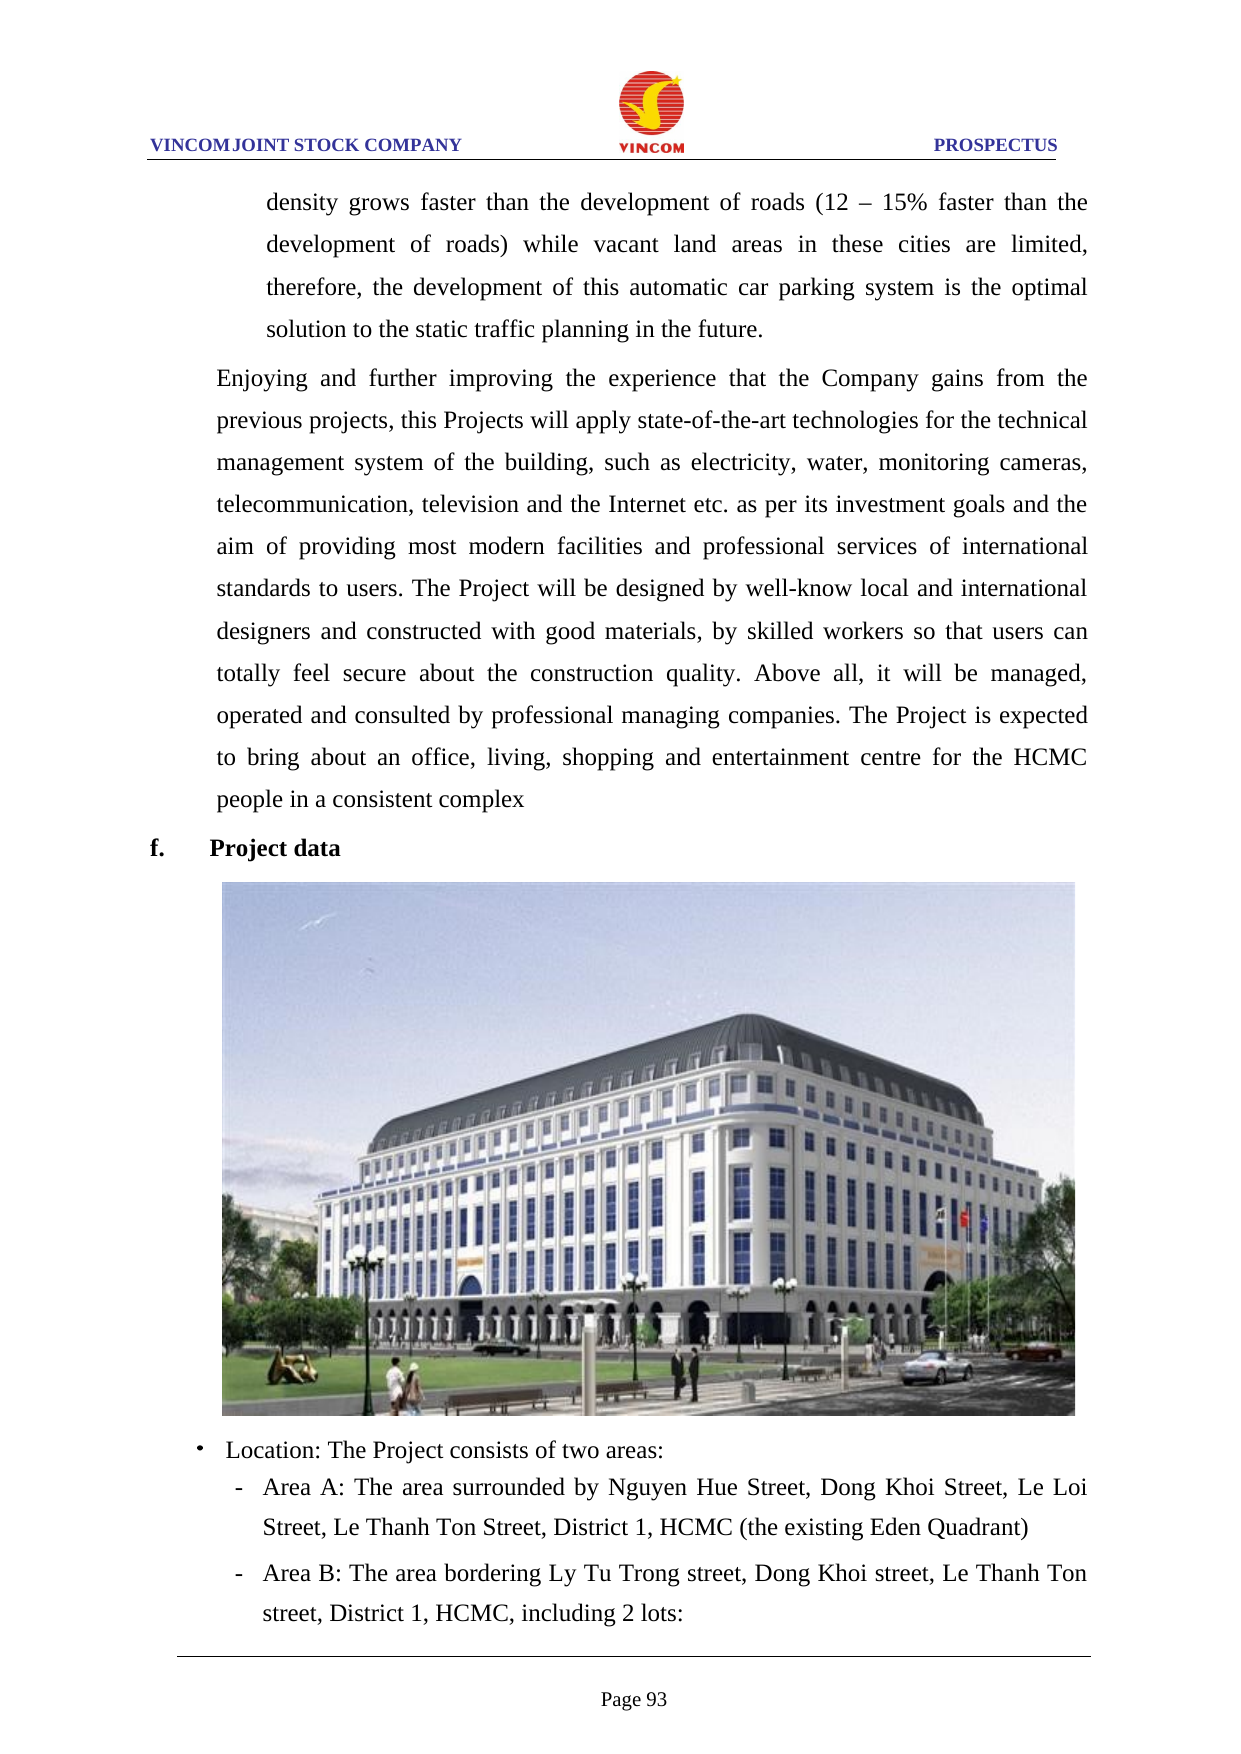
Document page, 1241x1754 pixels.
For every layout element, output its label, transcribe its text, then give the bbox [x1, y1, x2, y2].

picture [196, 1438, 212, 1455]
picture [619, 71, 684, 153]
list Area B: The area bordering Ly Tu Trong street, Dong Khoi street, Le Thanh Ton street, District 1, HCMC, including 2 lots: [234, 1558, 1089, 1627]
text Location: The Project consists of two areas: [150, 1436, 1097, 1464]
text Enjoying and further improving the experience that the Company gains from the previous projects, this Projects will apply state-of-the-art technologies for the technical management system of the building, such as electricity, water, monitoring cameras, telecommunication, television and the Internet etc. as per its investment goals and the aim of providing most modern facilities and professional services of international standards to users. The Project will be designed by well-know local and international designers and constructed with good materials, by skilled workers so that users can totally feel secure about the construction quality. Above all, it will be managed, operated and consulted by professional managing companies. The Project is expected to bring about an office, living, shopping and entertainment centre for the HCMC people in a consistent complex [216, 363, 1089, 813]
picture [222, 882, 1076, 1416]
list Area A: The area surrounded by Nguyen Hue Street, Dong Khoi Street, Le Loi Street, Le Thanh Ton Street, District 1, HCMC (the existing Eden Quadrant) [234, 1472, 1089, 1540]
subtitle f. Project data [150, 833, 991, 862]
